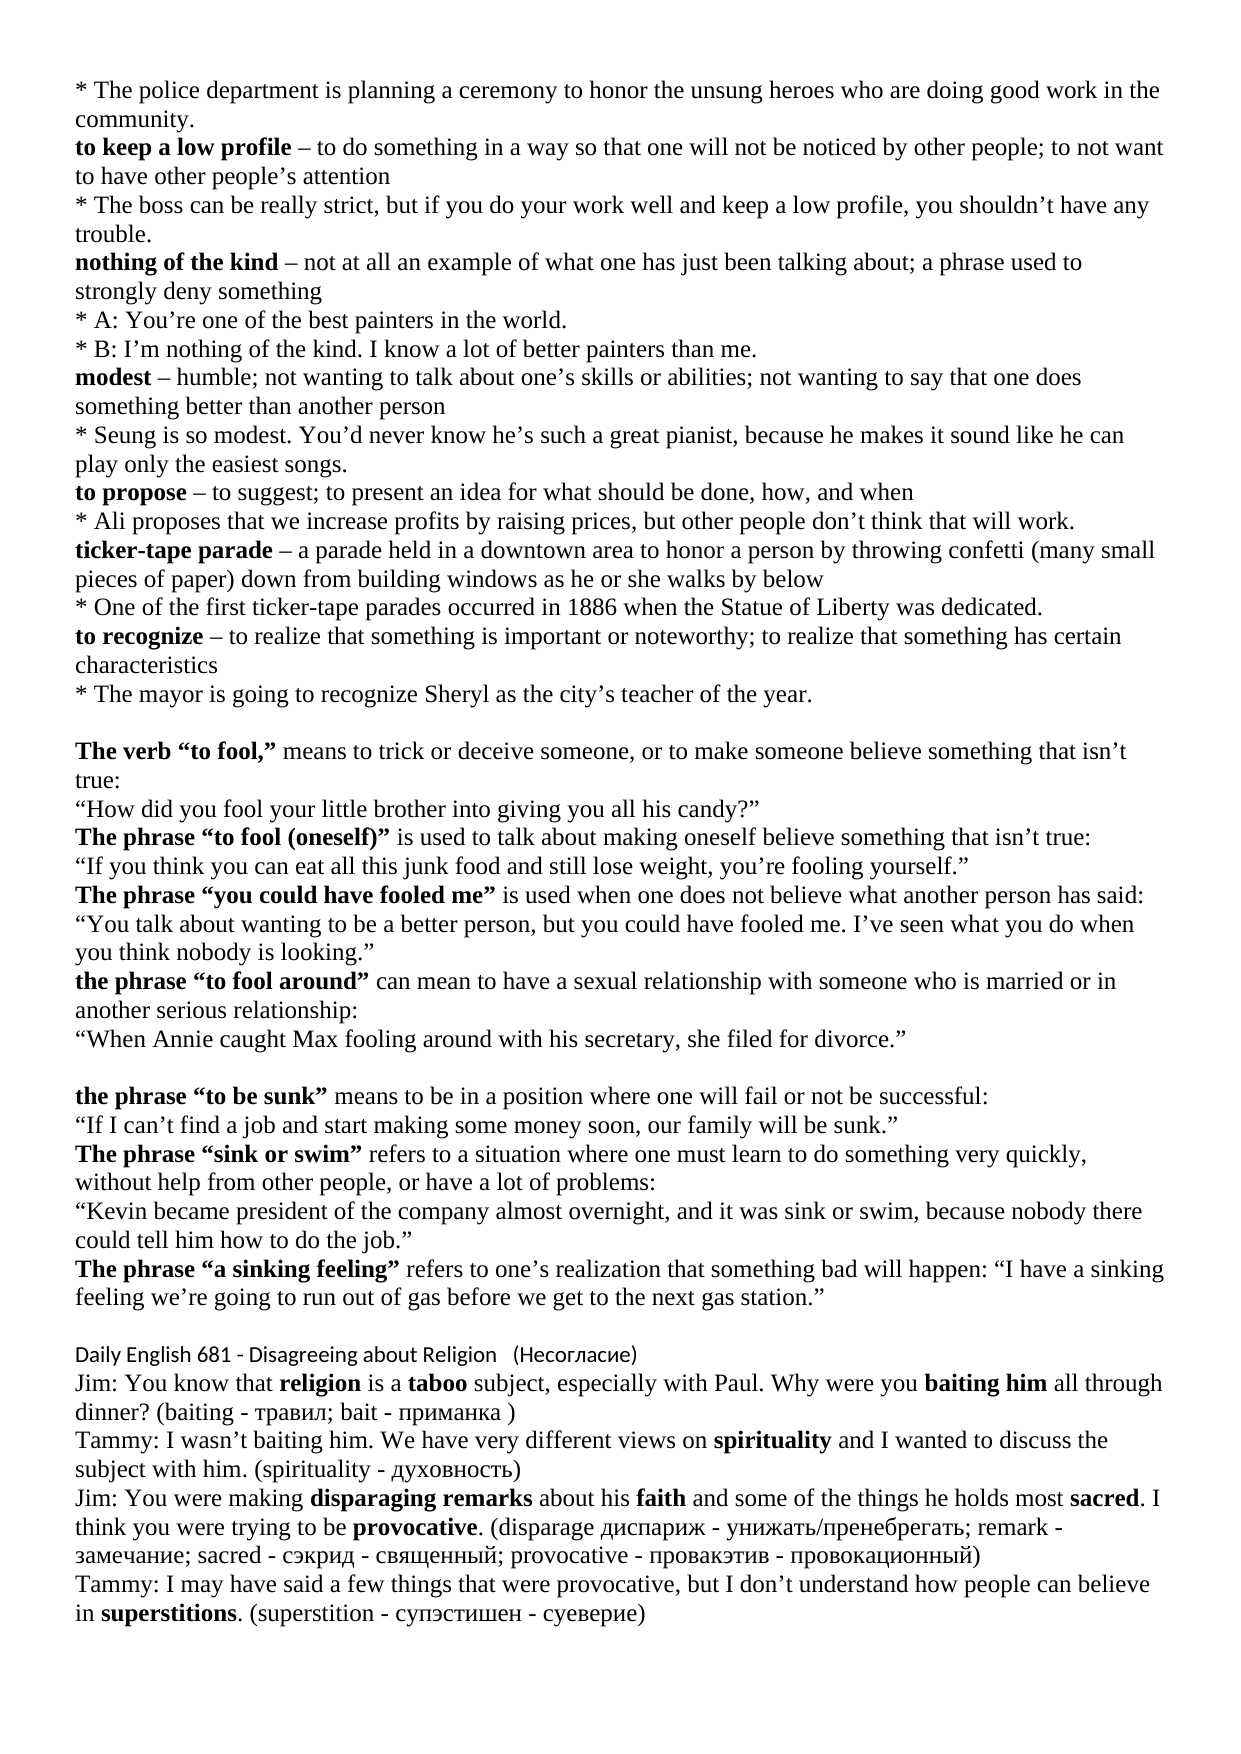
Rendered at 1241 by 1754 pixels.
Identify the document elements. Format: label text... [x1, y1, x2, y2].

text Daily English 681 - Disagreeing about Religion (Несогласие) [75, 1340, 1165, 1368]
text “If you think you can eat all this junk food and still lose weight, you’re fooling yourself.” [75, 851, 1165, 880]
text The phrase “a sinking feeling” refers to one’s realization that something bad will happen: “I have a sinking feeling we’re going to run out of gas before we get to the next gas station.” [75, 1254, 1165, 1340]
text Tammy: I may have said a few things that were provocative, but I don’t understand how people can believe in superstitions. (superstition - супэстишен - суеверие) [75, 1569, 1165, 1627]
text the phrase “to fool around” can mean to have a sexual relationship with someone who is married or in another serious relationship: [75, 966, 1165, 1024]
text “If I can’t find a job and start making some money soon, our family will be sunk.” [75, 1110, 1165, 1139]
text Jim: You were making disparaging remarks about his faith and some of the things he holds most sacred. I think you were trying to be provocative. (disparage диспариж - унижать/пренебрегать; remark - замечание; sacred - сэкрид - священный; provocative - провакэтив - провокационный) [75, 1483, 1165, 1569]
text “How did you fool your little brother into giving you all his candy?” [75, 794, 1165, 822]
text “When Annie caught Max fooling around with his secretary, she filed for divorce.” the phrase “to be sunk” means to be in a position where one will fail or not be successful: [75, 1024, 1165, 1110]
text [75, 75, 1165, 794]
text The phrase “sink or swim” refers to a situation where one must learn to do something very quickly, without help from other people, or have a lot of problems: [75, 1139, 1165, 1196]
text Tammy: I wasn’t baiting him. We have very different views on spirituality and I wanted to discuss the subject with him. (spirituality - духовность) [75, 1426, 1165, 1483]
text The phrase “you could have fooled me” is used when one does not believe what another person has said: [75, 880, 1165, 909]
text “You talk about wanting to be a better person, but you could have fooled me. I’ve seen what you do when you think nobody is looking.” [75, 909, 1165, 966]
text Jim: You know that religion is a taboo subject, especially with Paul. Why were you baiting him all through dinner? (baiting - травил; bait - приманка ) [75, 1368, 1165, 1426]
text The phrase “to fool (oneself)” is used to talk about making oneself believe something that isn’t true: [75, 822, 1165, 851]
text “Kevin became president of the company almost overnight, and it was sink or swim, because nobody there could tell him how to do the job.” [75, 1196, 1165, 1254]
